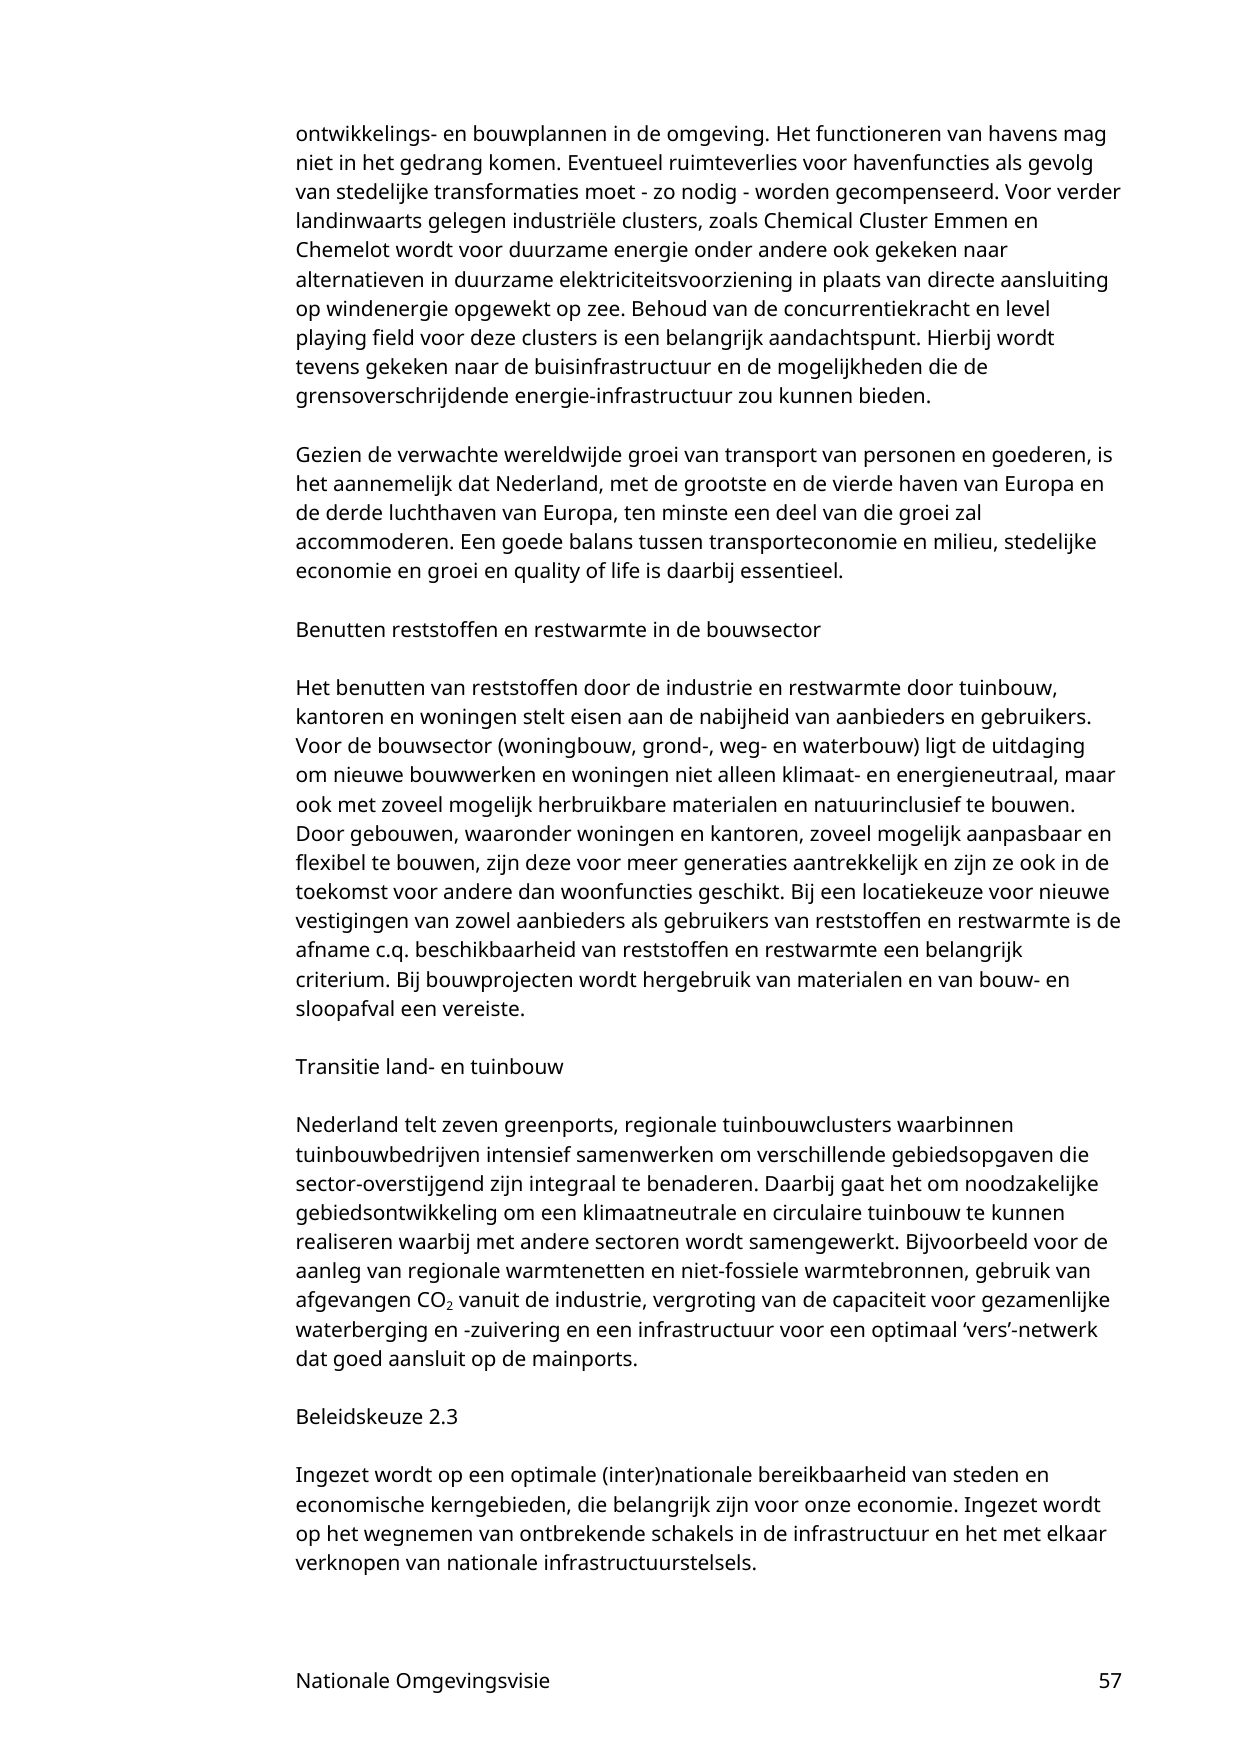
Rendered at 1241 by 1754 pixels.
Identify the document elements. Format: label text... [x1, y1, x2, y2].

text Nederland telt zeven greenports, regionale tuinbouwclusters waarbinnen tuinbouwbedrijven intensief samenwerken om verschillende gebiedsopgaven die sector-overstijgend zijn integraal te benaderen. Daarbij gaat het om noodzakelijke gebiedsontwikkeling om een klimaatneutrale en circulaire tuinbouw te kunnen realiseren waarbij met andere sectoren wordt samengewerkt. Bijvoorbeeld voor de aanleg van regionale warmtenetten en niet-fossiele warmtebronnen, gebruik van afgevangen CO2 vanuit de industrie, vergroting van de capaciteit voor gezamenlijke waterberging en -zuivering en een infrastructuur voor een optimaal ‘vers’-netwerk dat goed aansluit op de mainports. [295, 1110, 1122, 1372]
text Het benutten van reststoffen door de industrie en restwarmte door tuinbouw, kantoren en woningen stelt eisen aan de nabijheid van aanbieders en gebruikers. Voor de bouwsector (woningbouw, grond-, weg- en waterbouw) ligt de uitdaging om nieuwe bouwwerken en woningen niet alleen klimaat- en energieneutraal, maar ook met zoveel mogelijk herbruikbare materialen en natuurinclusief te bouwen. Door gebouwen, waaronder woningen en kantoren, zoveel mogelijk aanpasbaar en flexibel te bouwen, zijn deze voor meer generaties aantrekkelijk en zijn ze ook in de toekomst voor andere dan woonfuncties geschikt. Bij een locatiekeuze voor nieuwe vestigingen van zowel aanbieders als gebruikers van reststoffen en restwarmte is de afname c.q. beschikbaarheid van reststoffen en restwarmte een belangrijk criterium. Bij bouwprojecten wordt hergebruik van materialen en van bouw- en sloopafval een vereiste. [295, 672, 1122, 1022]
subtitle Benutten reststoffen en restwarmte in de bouwsector [118, 614, 1122, 643]
text Ingezet wordt op een optimale (inter)nationale bereikbaarheid van steden en economische kerngebieden, die belangrijk zijn voor onze economie. Ingezet wordt op het wegnemen van ontbrekende schakels in de infrastructuur en het met elkaar verknopen van nationale infrastructuurstelsels. [295, 1460, 1122, 1576]
subtitle Transitie land- en tuinbouw [118, 1051, 1122, 1081]
subtitle Beleidskeuze 2.3 [118, 1401, 1122, 1431]
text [295, 118, 1122, 410]
text Gezien de verwachte wereldwijde groei van transport van personen en goederen, is het aannemelijk dat Nederland, met de grootste en de vierde haven van Europa en de derde luchthaven van Europa, ten minste een deel van die groei zal accommoderen. Een goede balans tussen transporteconomie en milieu, stedelijke economie en groei en quality of life is daarbij essentieel. [295, 439, 1122, 585]
